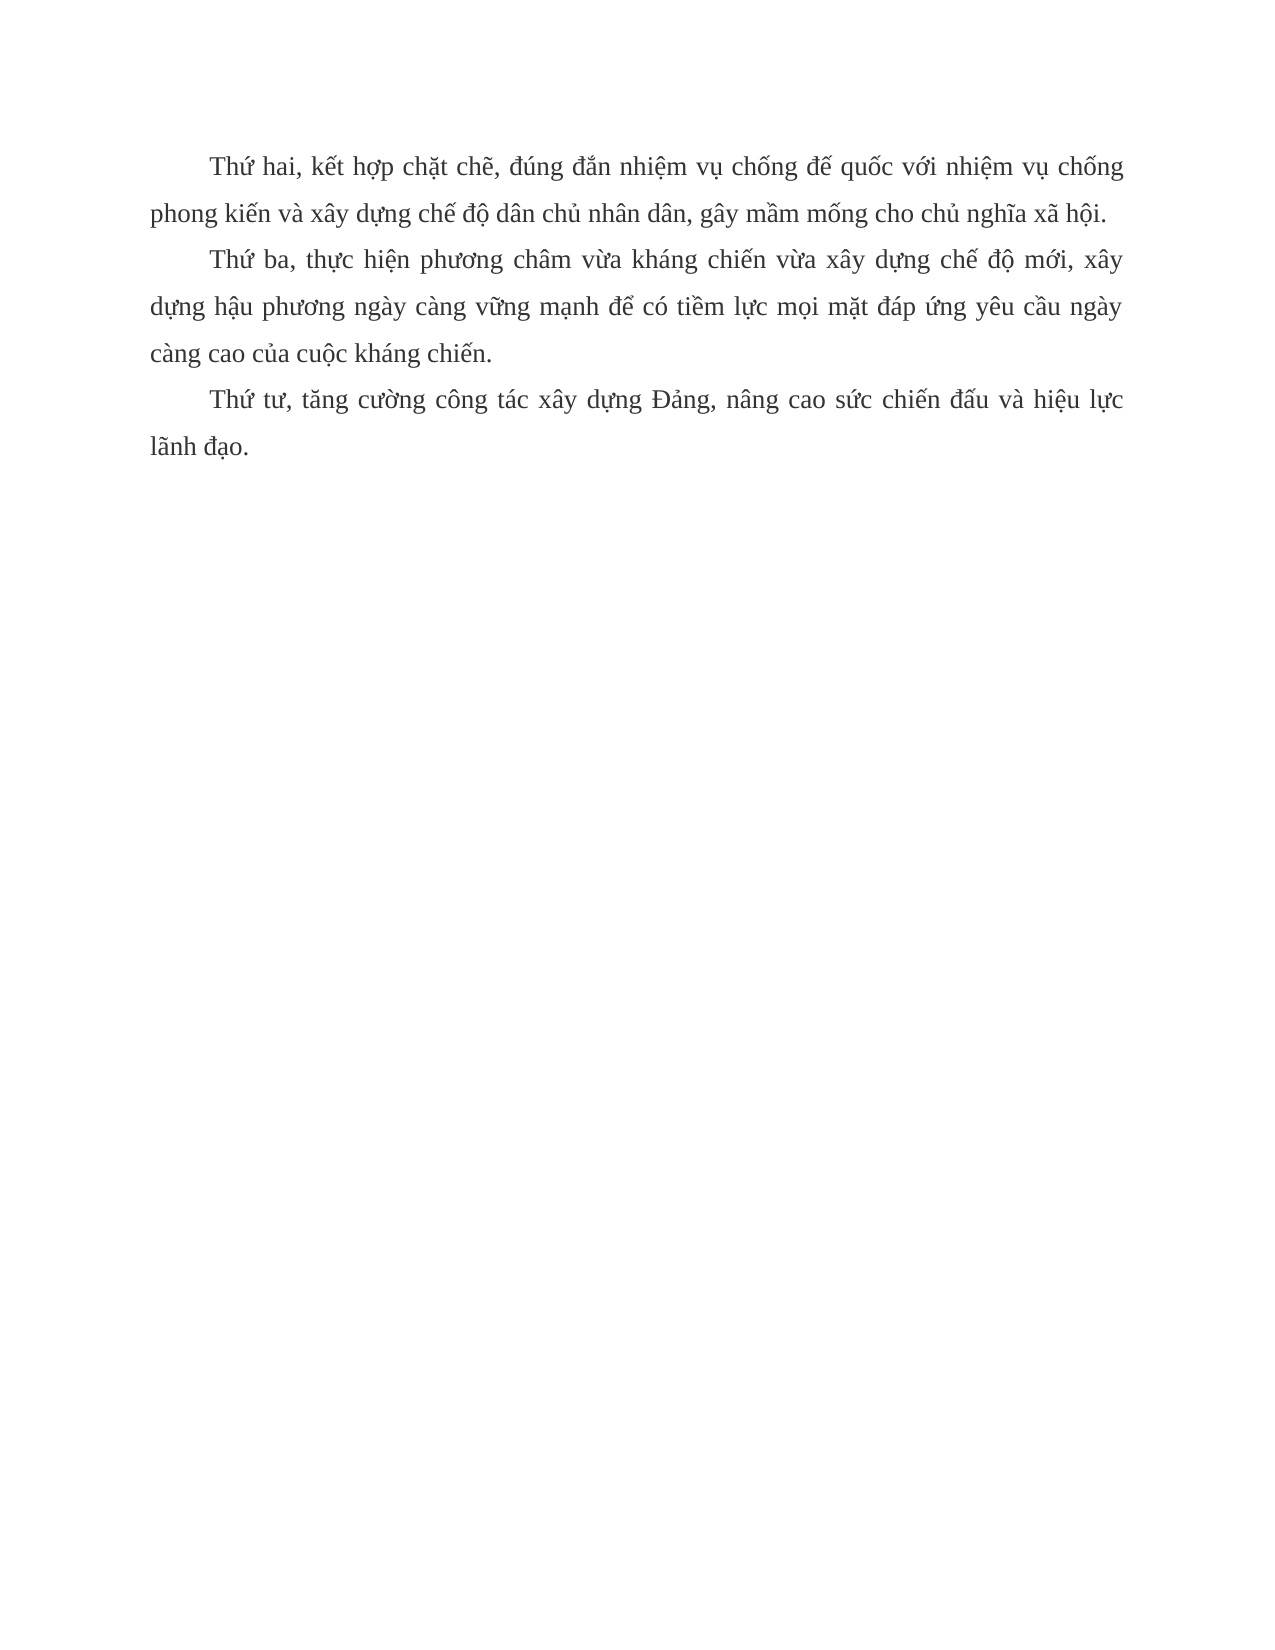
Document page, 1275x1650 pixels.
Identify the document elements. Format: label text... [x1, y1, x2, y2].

text Thứ tư, tăng cường công tác xây dựng Đảng, nâng cao sức chiến đấu và hiệu lực lãnh đạo. [150, 383, 1125, 461]
text Thứ ba, thực hiện phương châm vừa kháng chiến vừa xây dựng chế độ mới, xây dựng hậu phương ngày càng vững mạnh để có tiềm lực mọi mặt đáp ứng yêu cầu ngày càng cao của cuộc kháng chiến. [150, 243, 1125, 368]
text Thứ hai, kết hợp chặt chẽ, đúng đắn nhiệm vụ chống đế quốc với nhiệm vụ chống phong kiến và xây dựng chế độ dân chủ nhân dân, gây mầm mống cho chủ nghĩa xã hội. [150, 150, 1125, 228]
